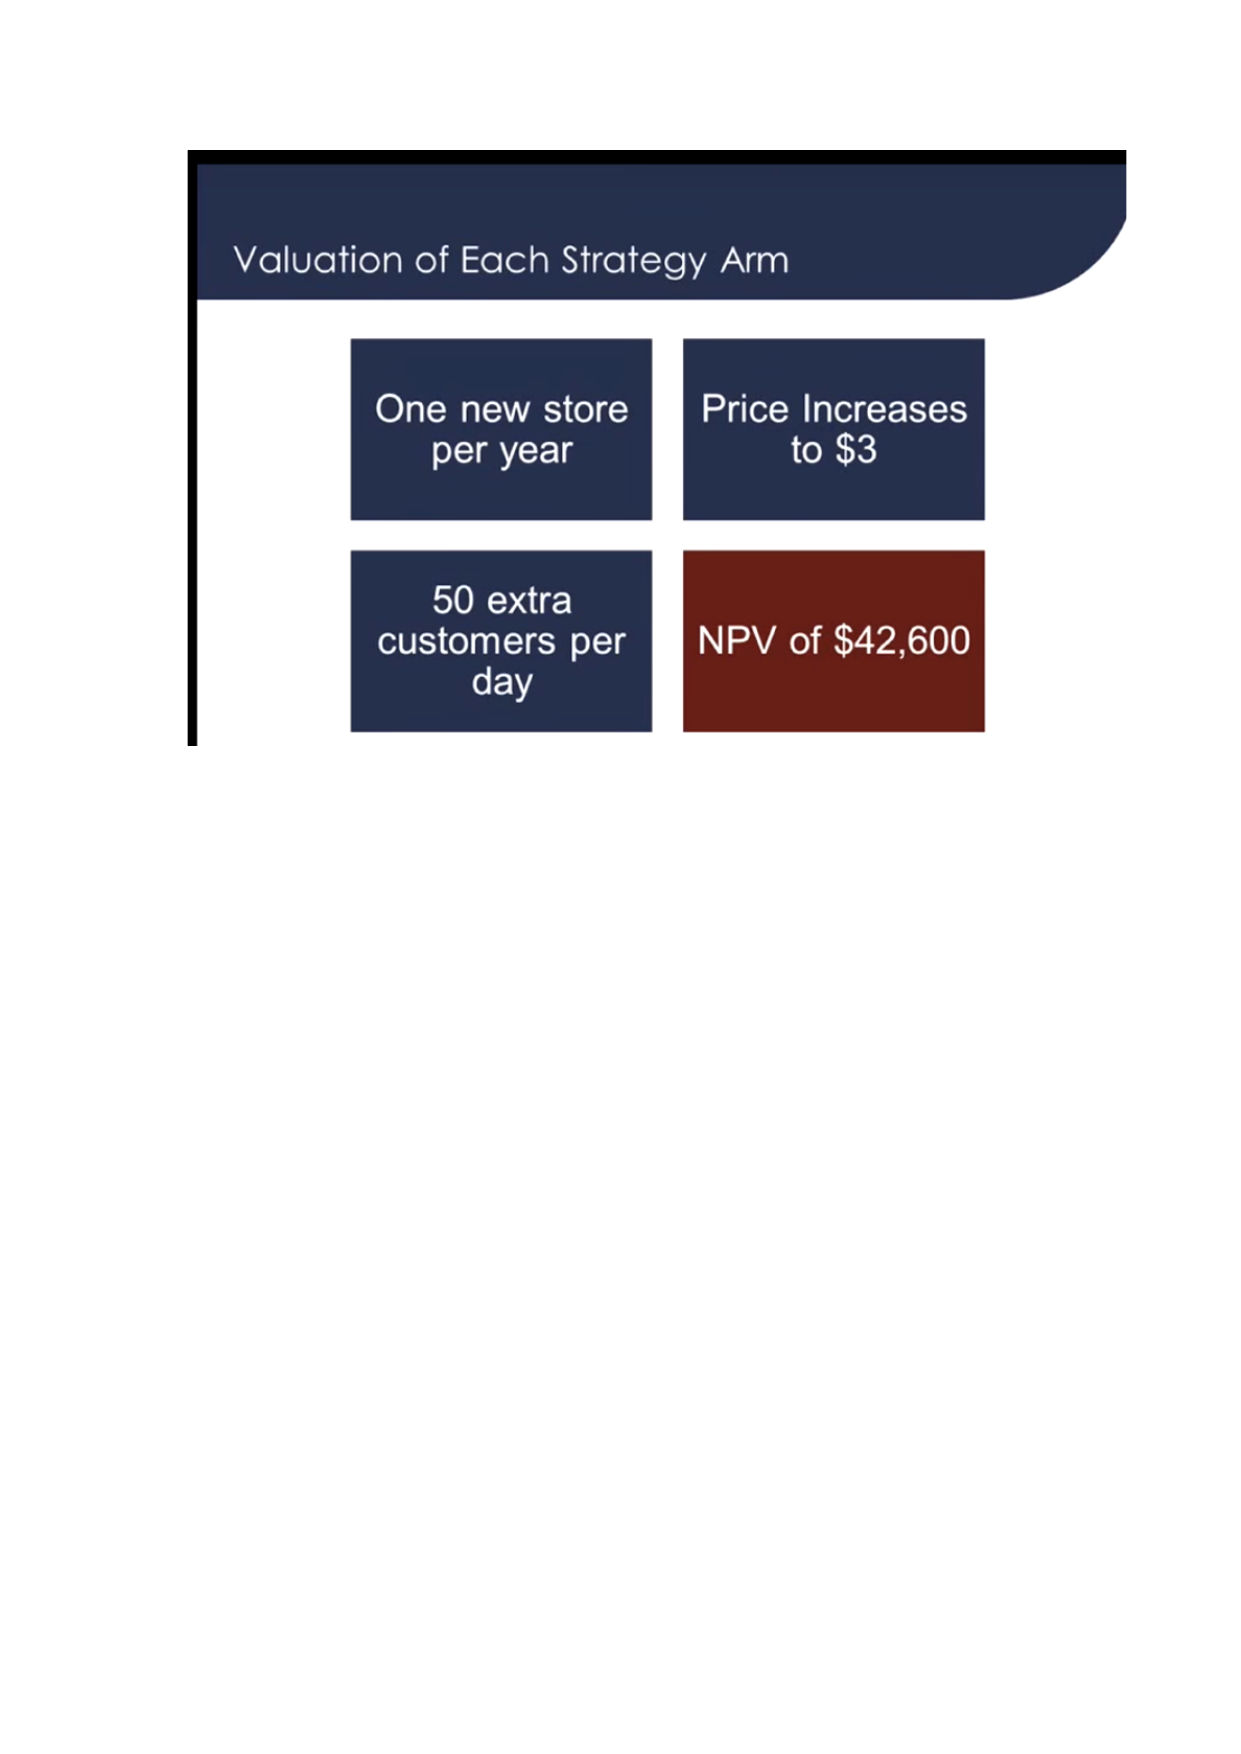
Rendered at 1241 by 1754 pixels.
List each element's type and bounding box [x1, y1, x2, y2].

picture [187, 150, 1127, 746]
